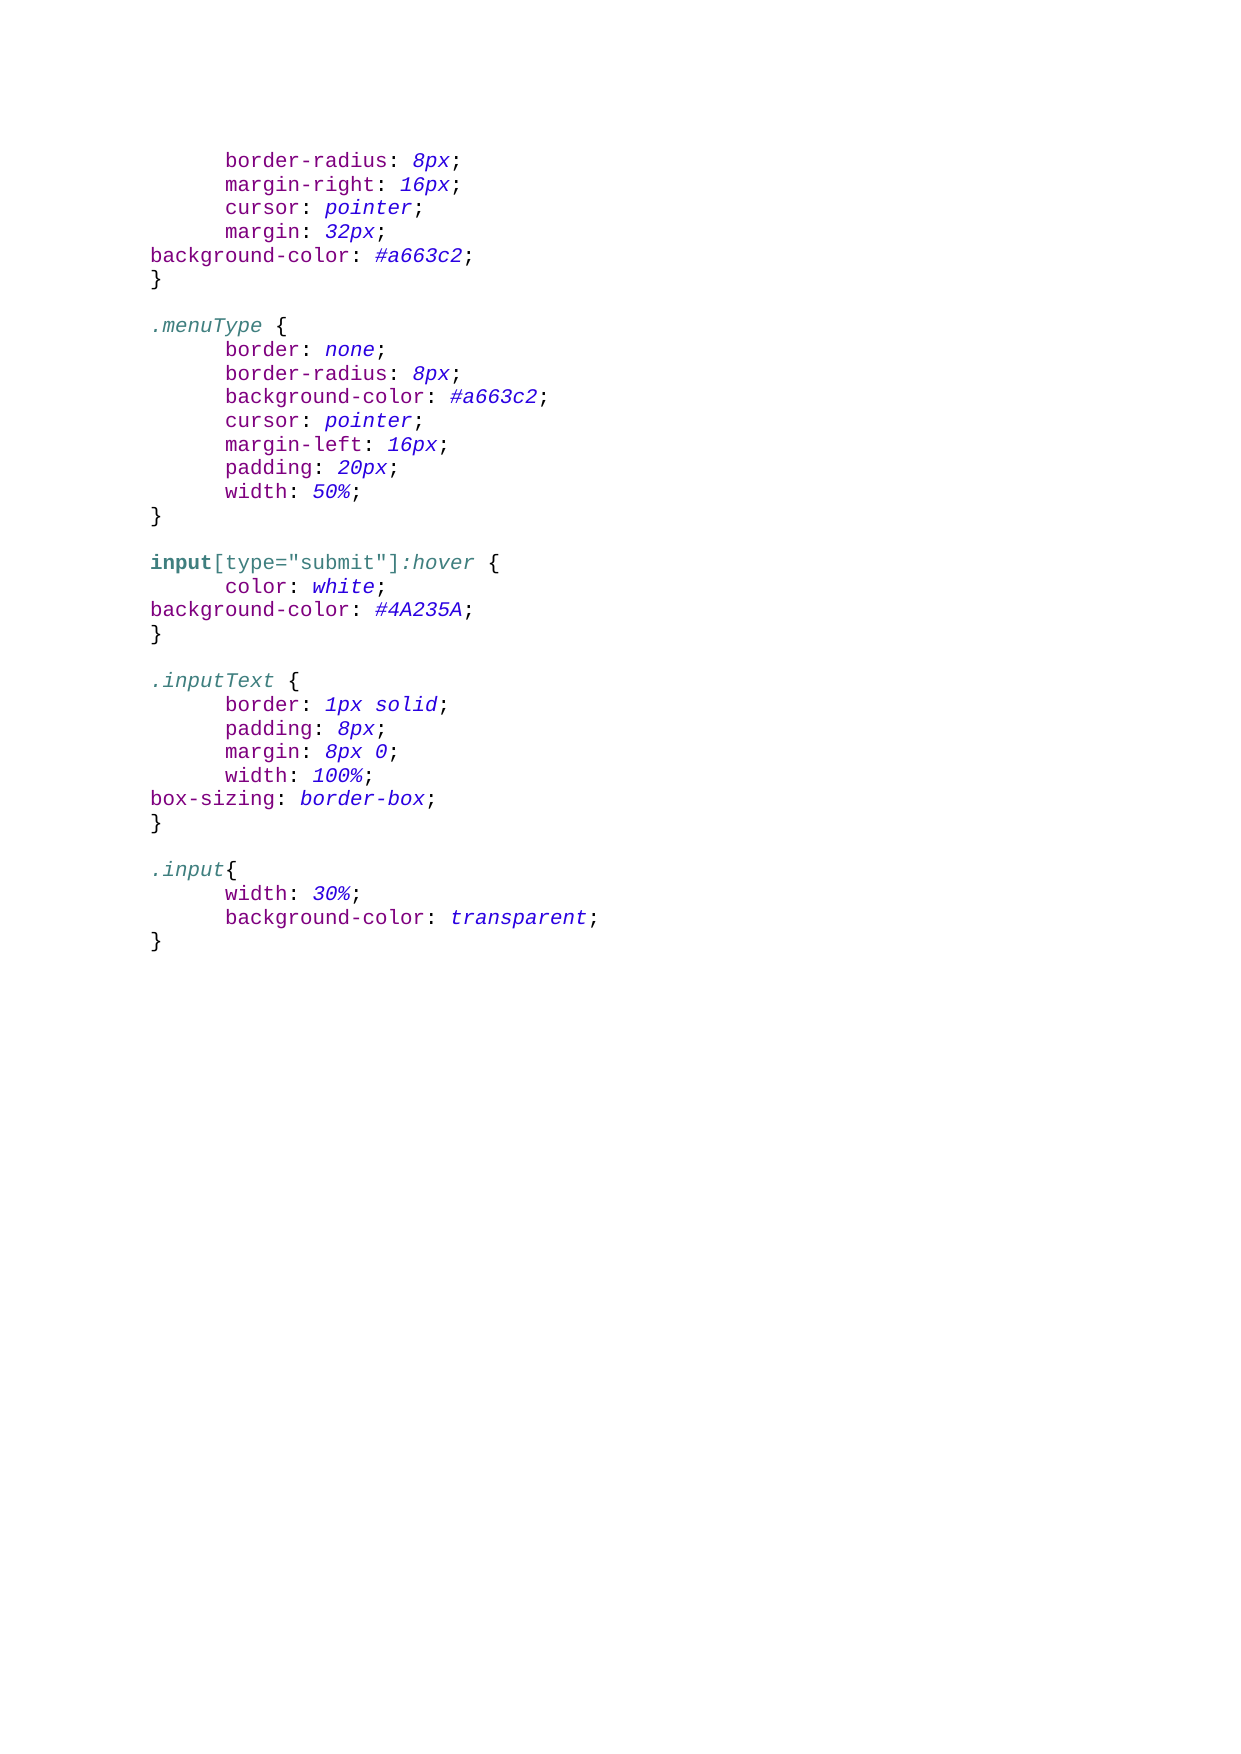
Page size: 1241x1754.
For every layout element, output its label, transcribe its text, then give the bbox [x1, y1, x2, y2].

text .menuType { [150, 316, 1090, 339]
text padding: 8px; [225, 717, 1090, 741]
text margin: 8px 0; [225, 741, 1090, 765]
text background-color: #a663c2; [225, 386, 1090, 410]
text input[type="submit"]:hover { [150, 552, 1090, 576]
text margin-right: 16px; [225, 174, 1090, 197]
text } [150, 505, 1090, 528]
text background-color: #a663c2; [150, 244, 1090, 268]
text cursor: pointer; [225, 197, 1090, 221]
text border: none; [225, 339, 1090, 363]
text } [150, 930, 1090, 954]
text width: 50%; [150, 481, 1090, 505]
text } [150, 812, 1090, 836]
text border-radius: 8px; [225, 363, 1090, 386]
text .input{ [150, 859, 1090, 883]
text } [150, 268, 1090, 292]
text cursor: pointer; [225, 410, 1090, 434]
text border-radius: 8px; [225, 150, 1090, 174]
text margin: 32px; [225, 221, 1090, 244]
text margin-left: 16px; [225, 434, 1090, 457]
text background-color: transparent; [225, 907, 1090, 930]
text width: 100%; [225, 765, 1090, 788]
text } [150, 623, 1090, 647]
text padding: 20px; [225, 457, 1090, 481]
text background-color: #4A235A; [150, 599, 1090, 623]
text width: 30%; [225, 883, 1090, 907]
text .inputText { [150, 670, 1090, 694]
text color: white; [150, 576, 1090, 599]
text border: 1px solid; [225, 694, 1090, 717]
text box-sizing: border-box; [150, 788, 1090, 812]
